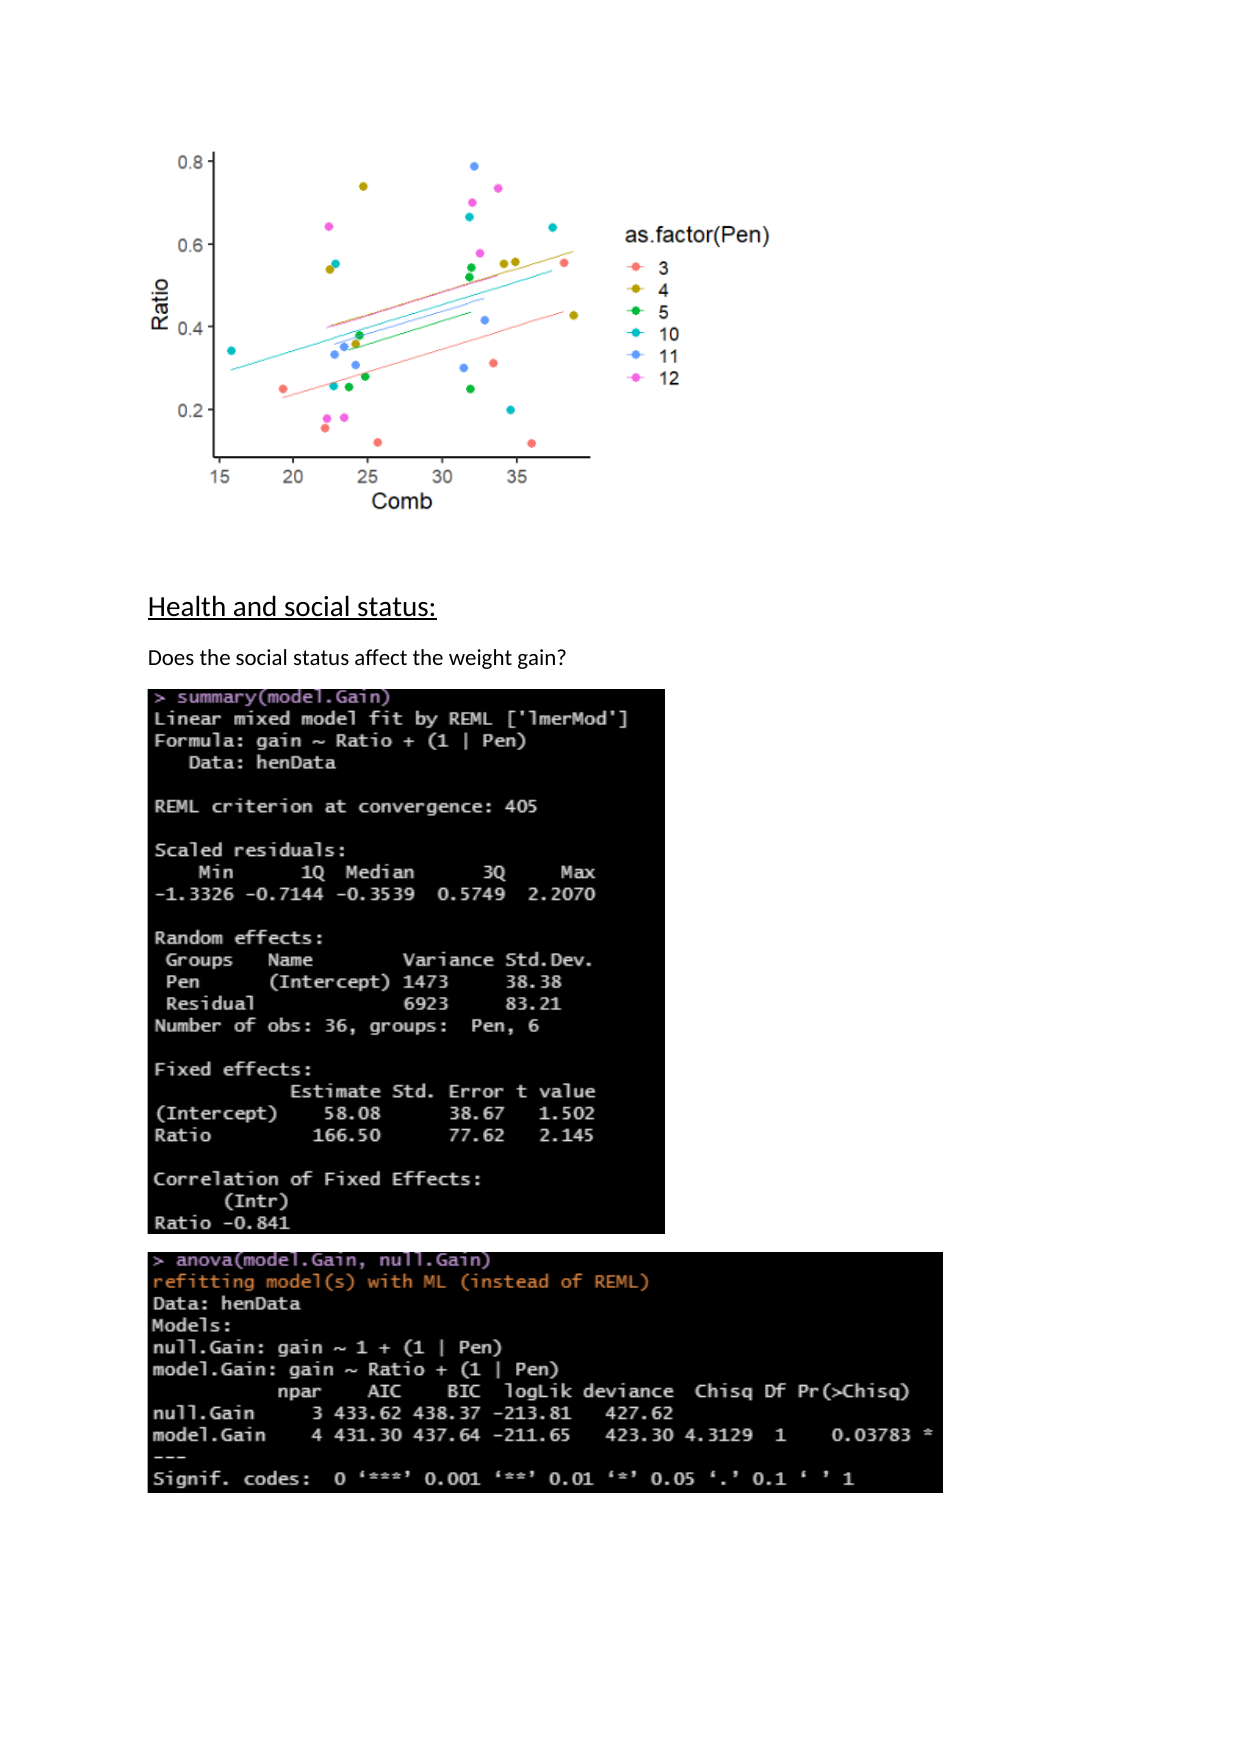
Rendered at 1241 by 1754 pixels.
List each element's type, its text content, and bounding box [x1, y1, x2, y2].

picture [147, 1252, 943, 1493]
text Health and social status: [148, 588, 1093, 623]
picture [147, 147, 792, 522]
text Does the social status affect the weight gain? [148, 643, 1093, 671]
picture [147, 689, 665, 1234]
